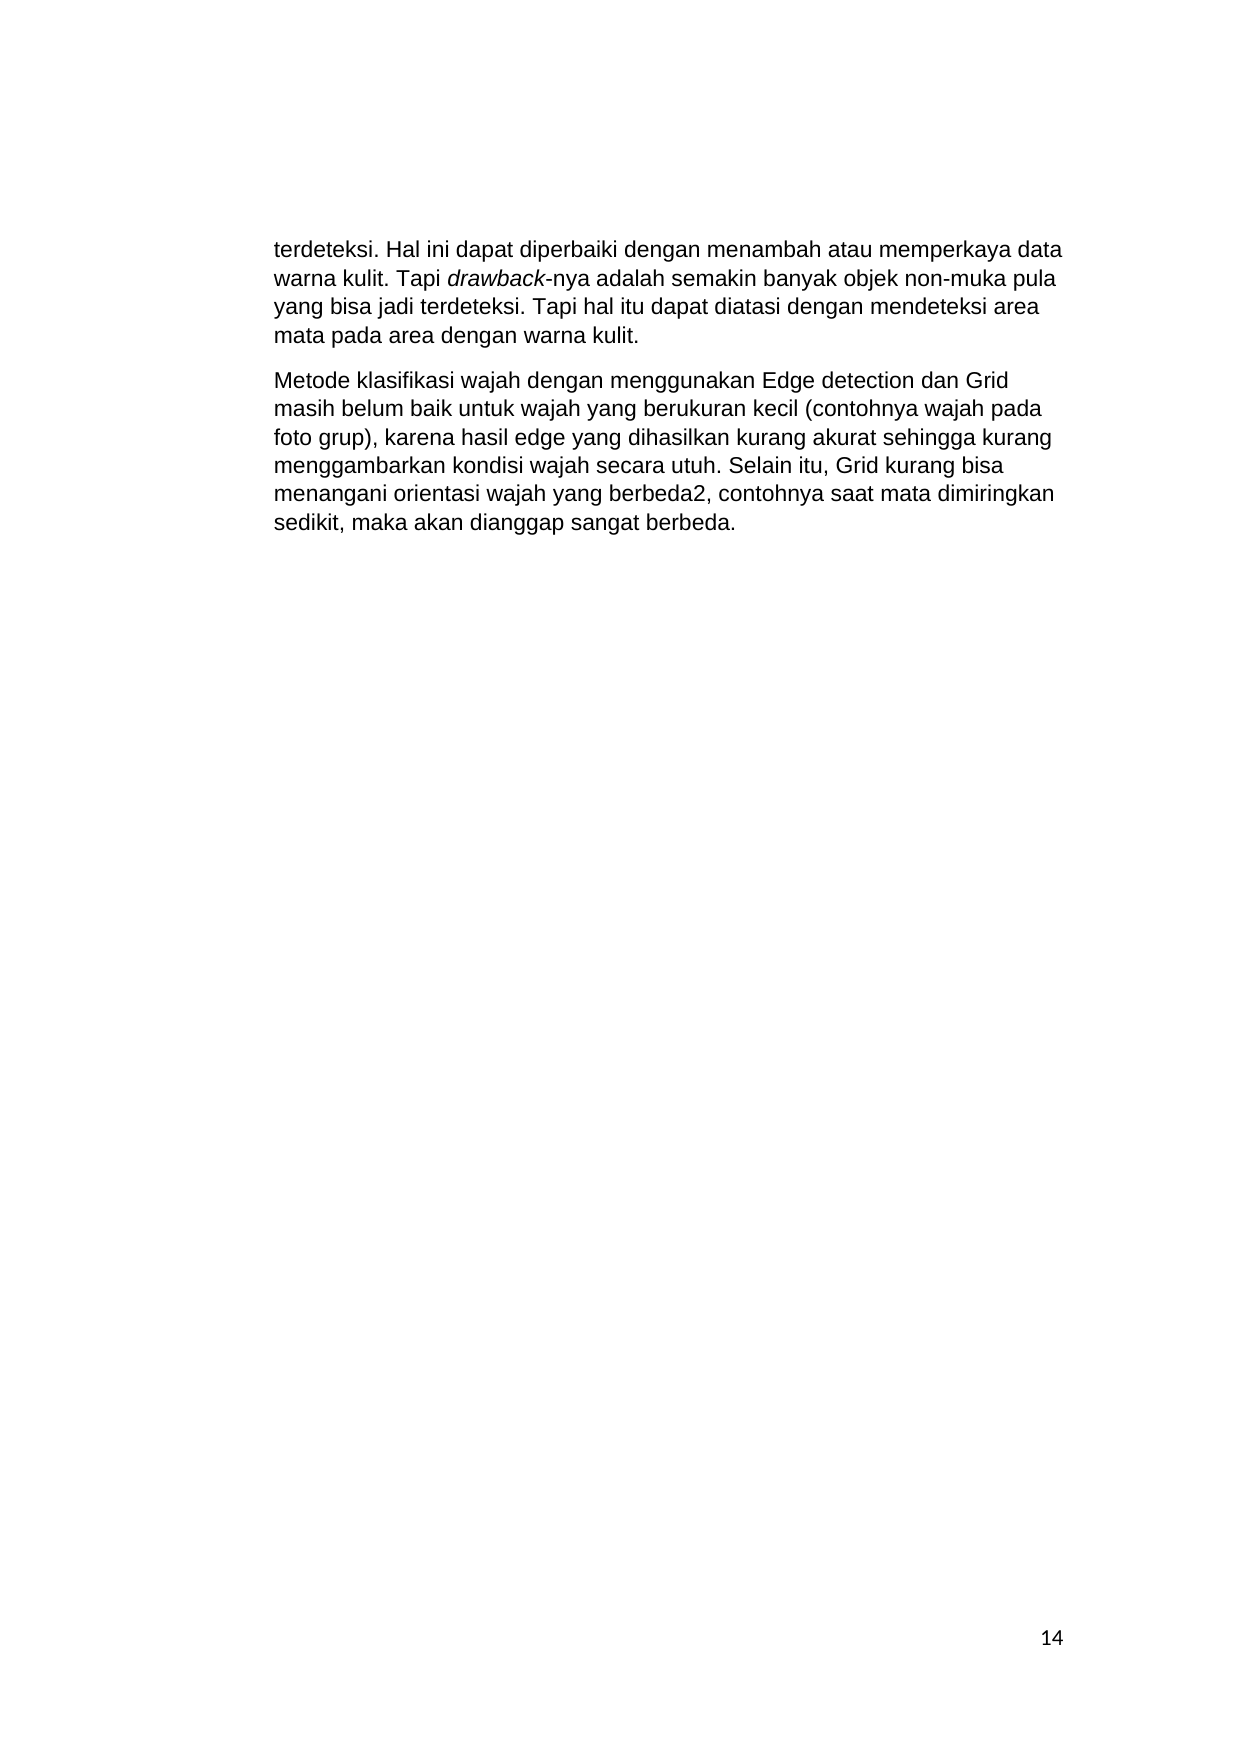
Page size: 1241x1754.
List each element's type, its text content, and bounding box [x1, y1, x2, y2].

text Metode klasifikasi wajah dengan menggunakan Edge detection dan Grid masih belum baik untuk wajah yang berukuran kecil (contohnya wajah pada foto grup), karena hasil edge yang dihasilkan kurang akurat sehingga kurang menggambarkan kondisi wajah secara utuh. Selain itu, Grid kurang bisa menangani orientasi wajah yang berbeda2, contohnya saat mata dimiringkan sedikit, maka akan dianggap sangat berbeda. [274, 367, 1063, 535]
